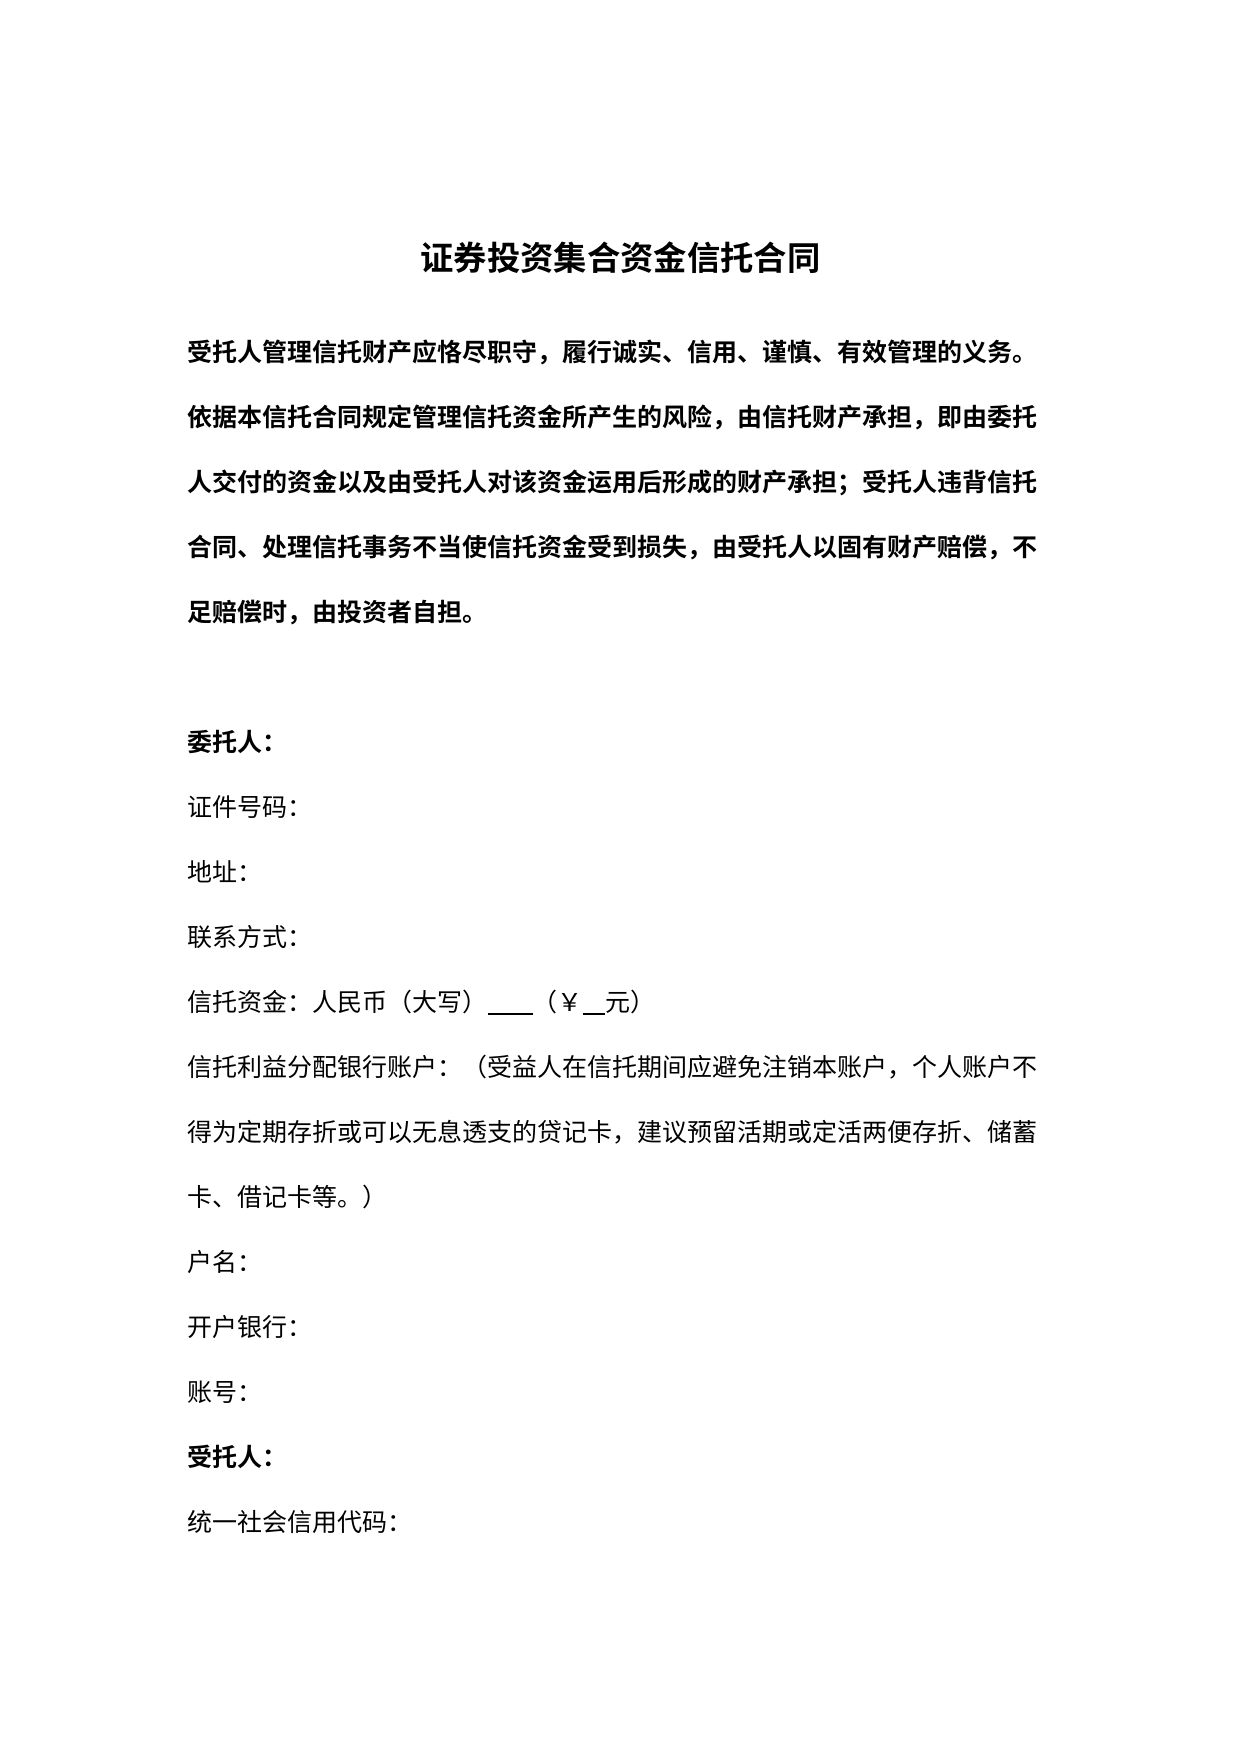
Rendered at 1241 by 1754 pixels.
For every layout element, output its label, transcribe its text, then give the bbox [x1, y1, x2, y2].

text 统一社会信用代码： [187, 1488, 1053, 1553]
text 证件号码： [187, 773, 1053, 838]
subtitle 证券投资集合资金信托合同 [187, 224, 1053, 289]
text 户名： [187, 1228, 1053, 1293]
text 联系方式： [187, 903, 1053, 968]
text 受托人： [187, 1423, 1053, 1488]
text 信托利益分配银行账户：（受益人在信托期间应避免注销本账户，个人账户不得为定期存折或可以无息透支的贷记卡，建议预留活期或定活两便存折、储蓄卡、借记卡等。） [187, 1033, 1053, 1228]
text 受托人管理信托财产应恪尽职守，履行诚实、信用、谨慎、有效管理的义务。依据本信托合同规定管理信托资金所产生的风险，由信托财产承担，即由委托人交付的资金以及由受托人对该资金运用后形成的财产承担；受托人违背信托合同、处理信托事务不当使信托资金受到损失，由受托人以固有财产赔偿，不足赔偿时，由投资者自担。 [187, 318, 1053, 643]
text 开户银行： [187, 1293, 1053, 1358]
text 信托资金：人民币（大写） （￥ 元） [187, 968, 1053, 1033]
text 委托人： [187, 708, 1053, 773]
text 账号： [187, 1358, 1053, 1423]
text 地址： [187, 838, 1053, 903]
